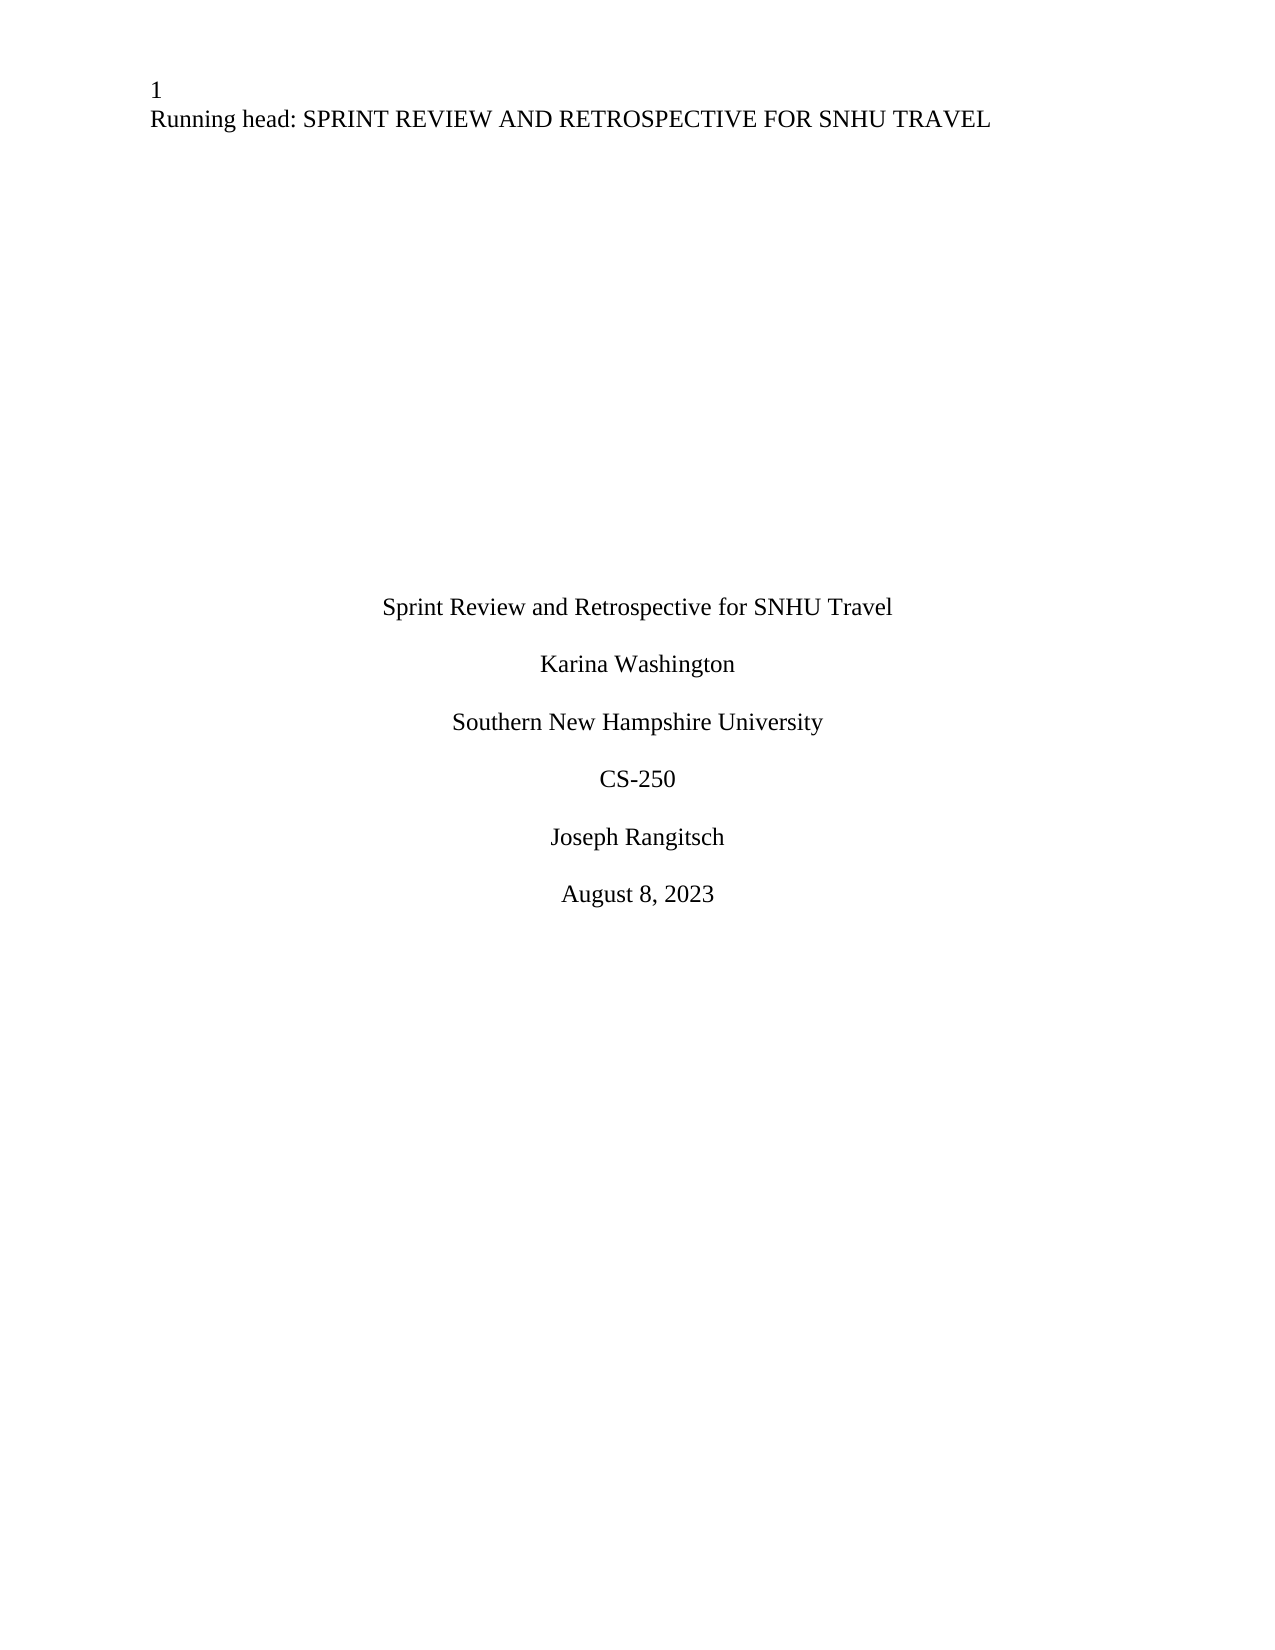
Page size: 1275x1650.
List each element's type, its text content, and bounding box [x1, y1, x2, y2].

text August 8, 2023 [150, 879, 1125, 908]
text Karina Washington [150, 649, 1125, 678]
text Southern New Hampshire University [150, 707, 1125, 736]
text Sprint Review and Retrospective for SNHU Travel [150, 592, 1125, 621]
text Joseph Rangitsch [150, 822, 1125, 851]
text CS-250 [150, 764, 1125, 793]
